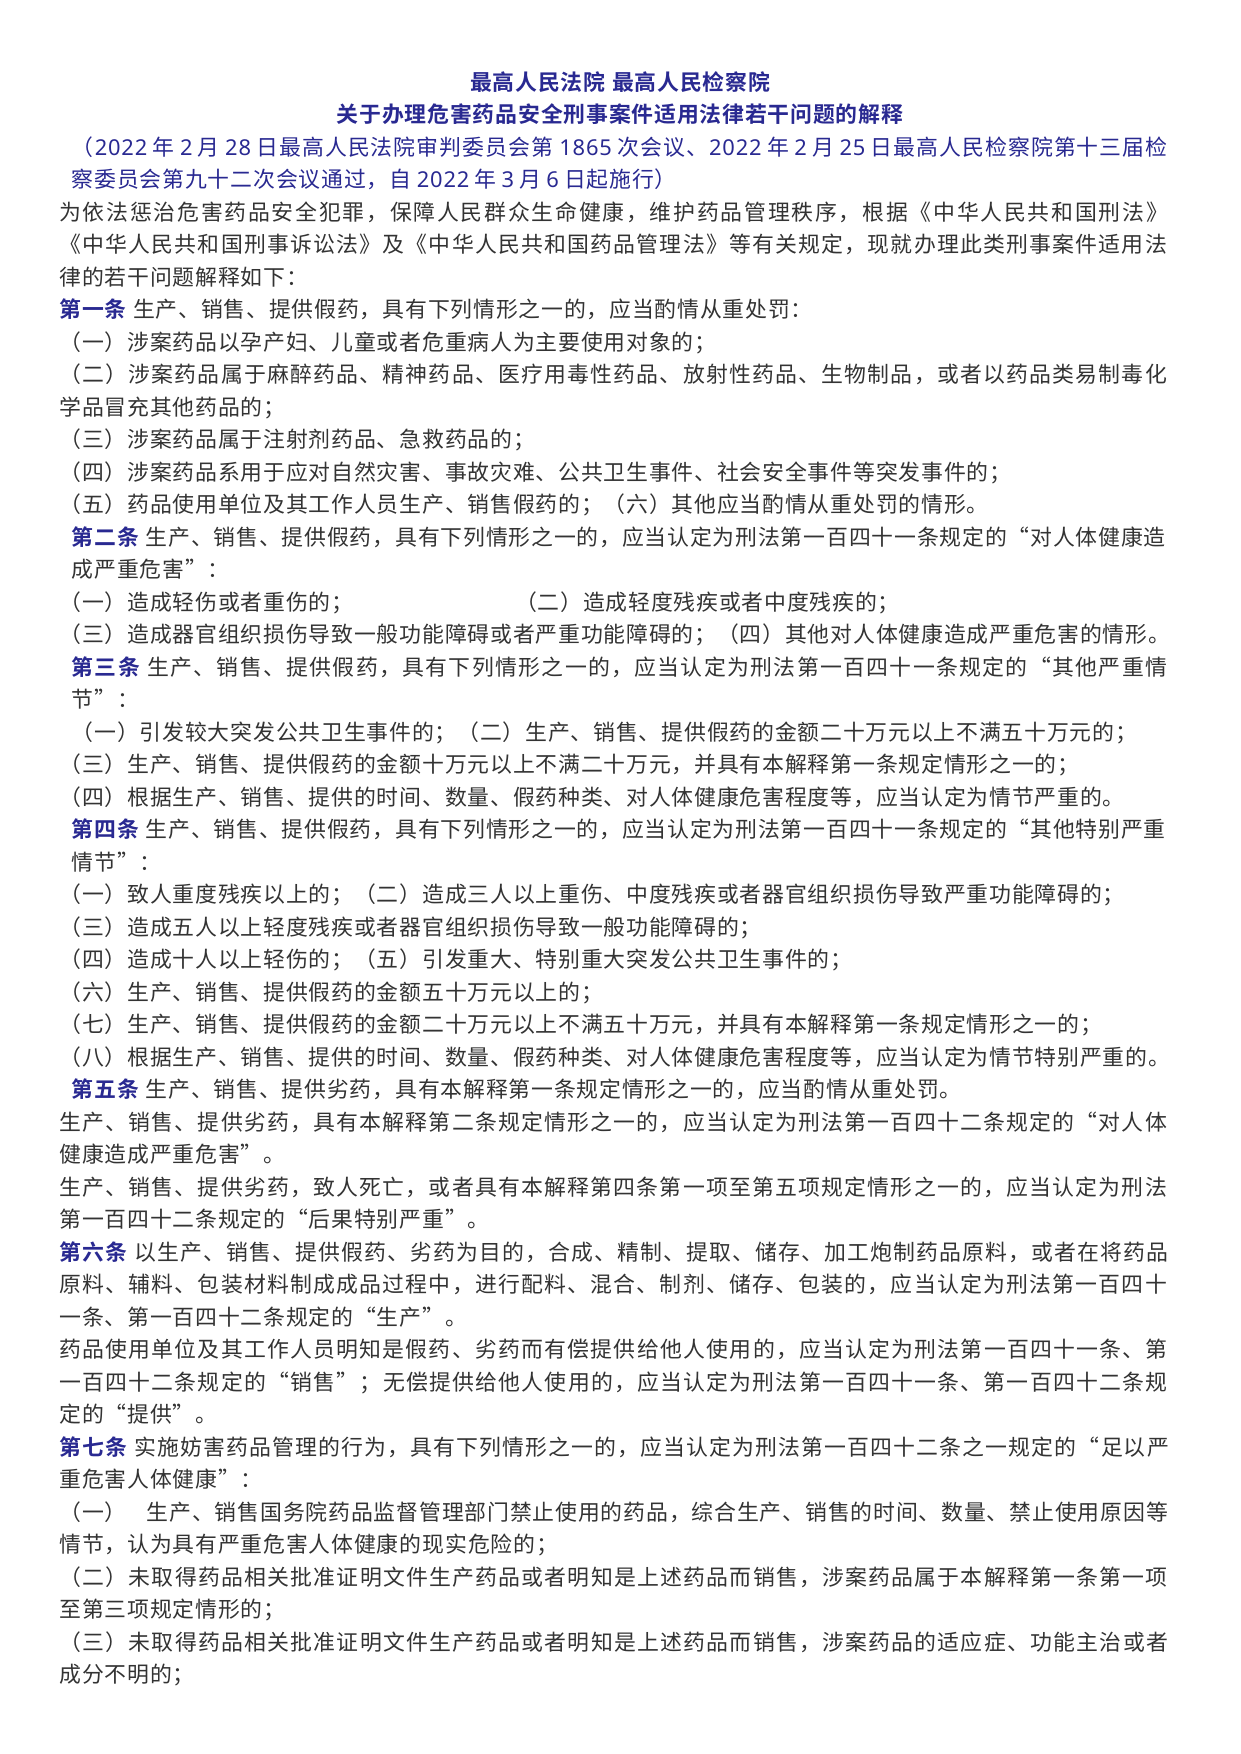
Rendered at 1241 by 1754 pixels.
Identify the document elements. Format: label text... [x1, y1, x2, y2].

text （一）引发较大突发公共卫生事件的；（二）生产、销售、提供假药的金额二十万元以上不满五十万元的； [72, 714, 1169, 747]
text （一）涉案药品以孕产妇、儿童或者危重病人为主要使用对象的； [59, 324, 1169, 357]
text （四）根据生产、销售、提供的时间、数量、假药种类、对人体健康危害程度等，应当认定为情节严重的。 [59, 779, 1169, 812]
text 为依法惩治危害药品安全犯罪，保障人民群众生命健康，维护药品管理秩序，根据《中华人民共和国刑法》《中华人民共和国刑事诉讼法》及《中华人民共和国药品管理法》等有关规定，现就办理此类刑事案件适用法律的若干问题解释如下： [59, 194, 1169, 292]
text （四）涉案药品系用于应对自然灾害、事故灾难、公共卫生事件、社会安全事件等突发事件的； [59, 454, 1169, 487]
text 第二条 生产、销售、提供假药，具有下列情形之一的，应当认定为刑法第一百四十一条规定的“对人体健康造成严重危害”： [72, 519, 1169, 584]
text 最高人民法院 最高人民检察院 [72, 64, 1169, 97]
text 生产、销售、提供劣药，具有本解释第二条规定情形之一的，应当认定为刑法第一百四十二条规定的“对人体健康造成严重危害”。 [59, 1104, 1169, 1169]
text 第五条 生产、销售、提供劣药，具有本解释第一条规定情形之一的，应当酌情从重处罚。 [72, 1072, 1169, 1104]
text （三）造成器官组织损伤导致一般功能障碍或者严重功能障碍的；（四）其他对人体健康造成严重危害的情形。 [59, 617, 1169, 649]
text 药品使用单位及其工作人员明知是假药、劣药而有偿提供给他人使用的，应当认定为刑法第一百四十一条、第一百四十二条规定的“销售”；无偿提供给他人使用的，应当认定为刑法第一百四十一条、第一百四十二条规定的“提供”。 [59, 1332, 1169, 1429]
list （二）未取得药品相关批准证明文件生产药品或者明知是上述药品而销售，涉案药品属于本解释第一条第一项至第三项规定情形的； [59, 1559, 1169, 1624]
text 关于办理危害药品安全刑事案件适用法律若干问题的解释 [72, 97, 1169, 129]
text （三）生产、销售、提供假药的金额十万元以上不满二十万元，并具有本解释第一条规定情形之一的； [59, 747, 1169, 779]
text 第七条 实施妨害药品管理的行为，具有下列情形之一的，应当认定为刑法第一百四十二条之一规定的“足以严重危害人体健康”： [59, 1429, 1169, 1494]
text 第四条 生产、销售、提供假药，具有下列情形之一的，应当认定为刑法第一百四十一条规定的“其他特别严重情节”： [72, 812, 1169, 877]
text （四）造成十人以上轻伤的；（五）引发重大、特别重大突发公共卫生事件的； [59, 942, 1169, 974]
text 生产、销售、提供劣药，致人死亡，或者具有本解释第四条第一项至第五项规定情形之一的，应当认定为刑法第一百四十二条规定的“后果特别严重”。 [59, 1169, 1169, 1234]
text 第六条 以生产、销售、提供假药、劣药为目的，合成、精制、提取、储存、加工炮制药品原料，或者在将药品原料、辅料、包装材料制成成品过程中，进行配料、混合、制剂、储存、包装的，应当认定为刑法第一百四十一条、第一百四十二条规定的“生产”。 [59, 1234, 1169, 1332]
text （2022年2月28日最高人民法院审判委员会第1865次会议、2022年2月25日最高人民检察院第十三届检察委员会第九十二次会议通过，自2022年3月6日起施行） [72, 129, 1169, 194]
text （二）涉案药品属于麻醉药品、精神药品、医疗用毒性药品、放射性药品、生物制品，或者以药品类易制毒化学品冒充其他药品的； [59, 357, 1169, 422]
list 生产、销售国务院药品监督管理部门禁止使用的药品，综合生产、销售的时间、数量、禁止使用原因等情节，认为具有严重危害人体健康的现实危险的； [59, 1494, 1169, 1559]
text （五）药品使用单位及其工作人员生产、销售假药的；（六）其他应当酌情从重处罚的情形。 [59, 487, 1169, 519]
text （一）造成轻伤或者重伤的； （二）造成轻度残疾或者中度残疾的； [59, 584, 1169, 617]
text 第三条 生产、销售、提供假药，具有下列情形之一的，应当认定为刑法第一百四十一条规定的“其他严重情节”： [72, 649, 1169, 714]
text （七）生产、销售、提供假药的金额二十万元以上不满五十万元，并具有本解释第一条规定情形之一的； [59, 1007, 1169, 1039]
text 第一条 生产、销售、提供假药，具有下列情形之一的，应当酌情从重处罚： [59, 292, 1169, 324]
text （三）涉案药品属于注射剂药品、急救药品的； [59, 422, 1169, 454]
text （八）根据生产、销售、提供的时间、数量、假药种类、对人体健康危害程度等，应当认定为情节特别严重的。 [59, 1039, 1169, 1072]
text （一）致人重度残疾以上的；（二）造成三人以上重伤、中度残疾或者器官组织损伤导致严重功能障碍的； [59, 877, 1169, 909]
text （六）生产、销售、提供假药的金额五十万元以上的； [59, 974, 1169, 1007]
text （三）未取得药品相关批准证明文件生产药品或者明知是上述药品而销售，涉案药品的适应症、功能主治或者成分不明的； [59, 1624, 1169, 1689]
text （三）造成五人以上轻度残疾或者器官组织损伤导致一般功能障碍的； [59, 909, 1169, 942]
